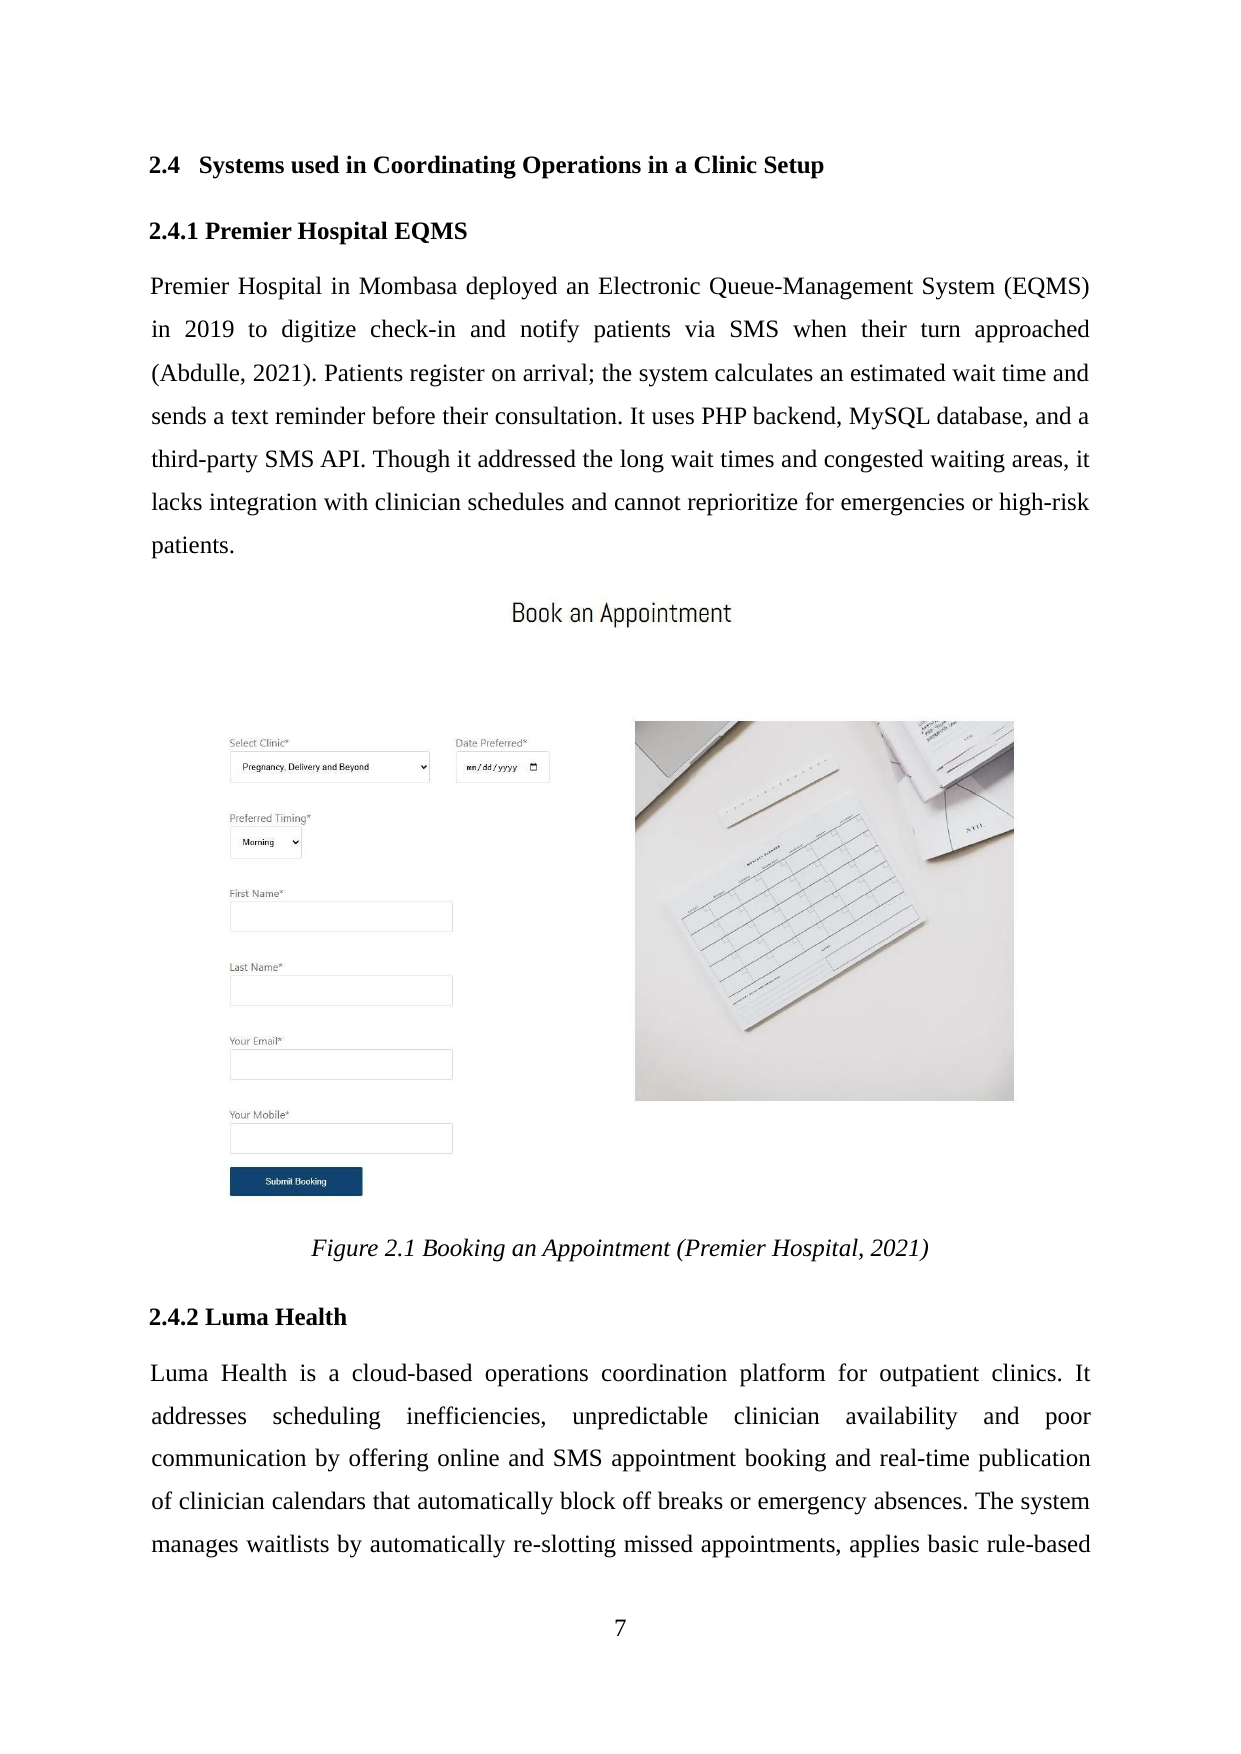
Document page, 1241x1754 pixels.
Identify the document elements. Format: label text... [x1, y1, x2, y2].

picture [170, 596, 1109, 1209]
subtitle 2.4 Systems used in Coordinating Operations in a Clinic Setup [148, 150, 1166, 179]
text Premier Hospital in Mombasa deployed an Electronic Queue-Management System (EQMS) in 2019 to digitize check-in and notify patients via SMS when their turn approached (Abdulle, 2021). Patients register on arrival; the system calculates an estimated wait time and sends a text reminder before their consultation. It uses PHP backend, MySQL database, and a third-party SMS API. Though it addressed the long wait times and congested waiting areas, it lacks integration with clinician schedules and cannot reprioritize for emergencies or high-risk patients. [150, 271, 1091, 559]
text Figure 2.1 Booking an Appointment (Premier Hospital, 2021) [148, 1233, 1092, 1262]
subtitle 2.4.1 Premier Hospital EQMS [148, 216, 1166, 244]
subtitle 2.4.2 Luma Health [148, 1302, 1166, 1331]
